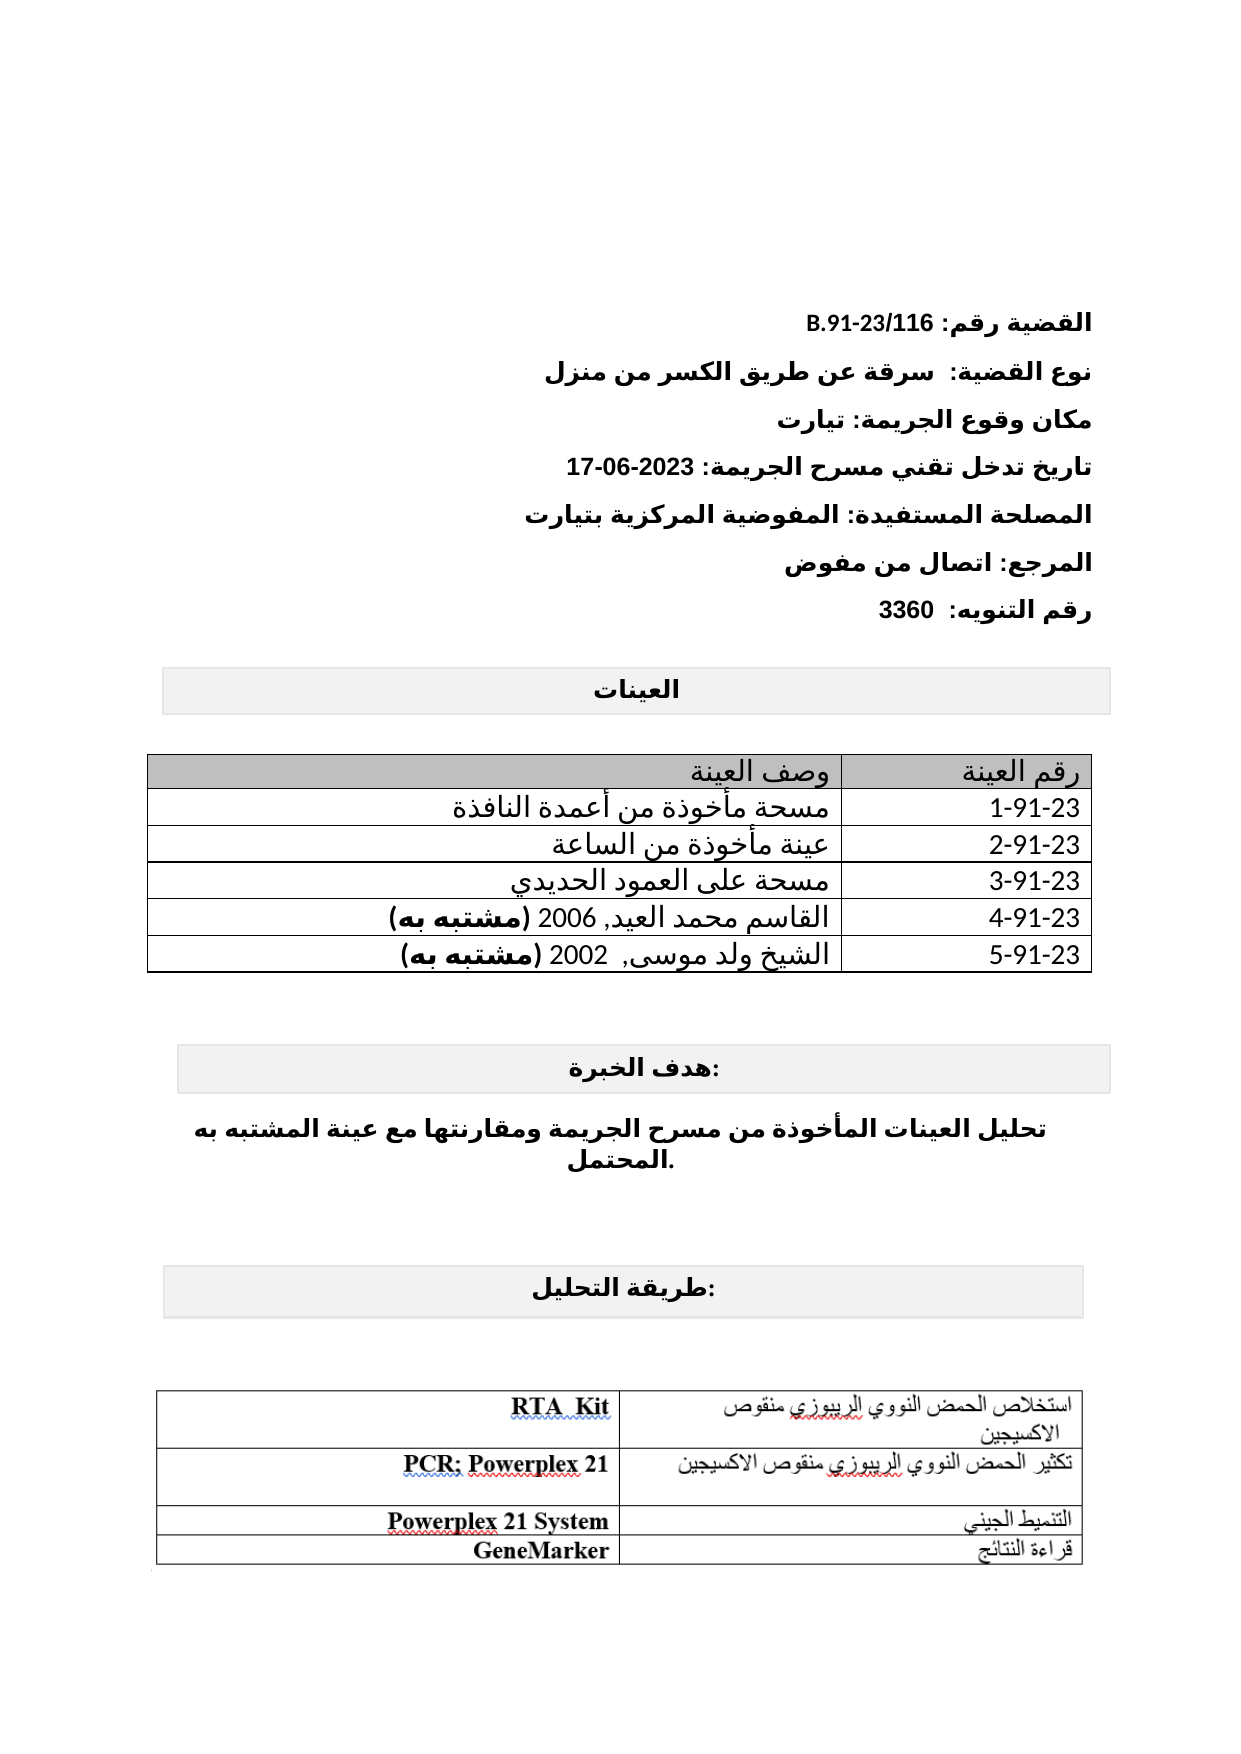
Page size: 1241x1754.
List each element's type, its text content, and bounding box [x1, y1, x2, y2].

text نوع القضية: سرقة عن طريق الكسر من منزل [148, 357, 1093, 386]
table_cell الشيخ ولد موسى, 2002 (مشتبه به) [148, 936, 841, 971]
table_cell عينة مأخوذة من الساعة [148, 826, 841, 861]
text رقم التنويه: 3360 [148, 596, 1093, 624]
text المصلحة المستفيدة: المفوضية المركزية بتيارت [148, 500, 1093, 529]
table_cell مسحة مأخوذة من أعمدة النافذة [148, 789, 841, 825]
text المرجع: اتصال من مفوض [148, 548, 1093, 577]
picture [151, 1383, 1089, 1572]
table_cell القاسم محمد العيد, 2006 (مشتبه به) [148, 899, 841, 935]
table_header وصف العينة [148, 755, 841, 788]
table_cell 4-91-23 [842, 899, 1091, 935]
table_cell 3-91-23 [842, 863, 1091, 898]
table_header رقم العينة [842, 755, 1091, 788]
text تحليل العينات المأخوذة من مسرح الجريمة ومقارنتها مع عينة المشتبه به المحتمل. [148, 1114, 1093, 1174]
table_cell مسحة على العمود الحديدي [148, 863, 841, 898]
text مكان وقوع الجريمة: تيارت [148, 405, 1093, 433]
table_cell 1-91-23 [842, 789, 1091, 825]
text القضية رقم: 116/B.91-23 [148, 307, 1093, 338]
table_cell 2-91-23 [842, 826, 1091, 861]
text تاريخ تدخل تقني مسرح الجريمة: 2023-06-17 [148, 452, 1093, 481]
table_cell 5-91-23 [842, 936, 1091, 971]
